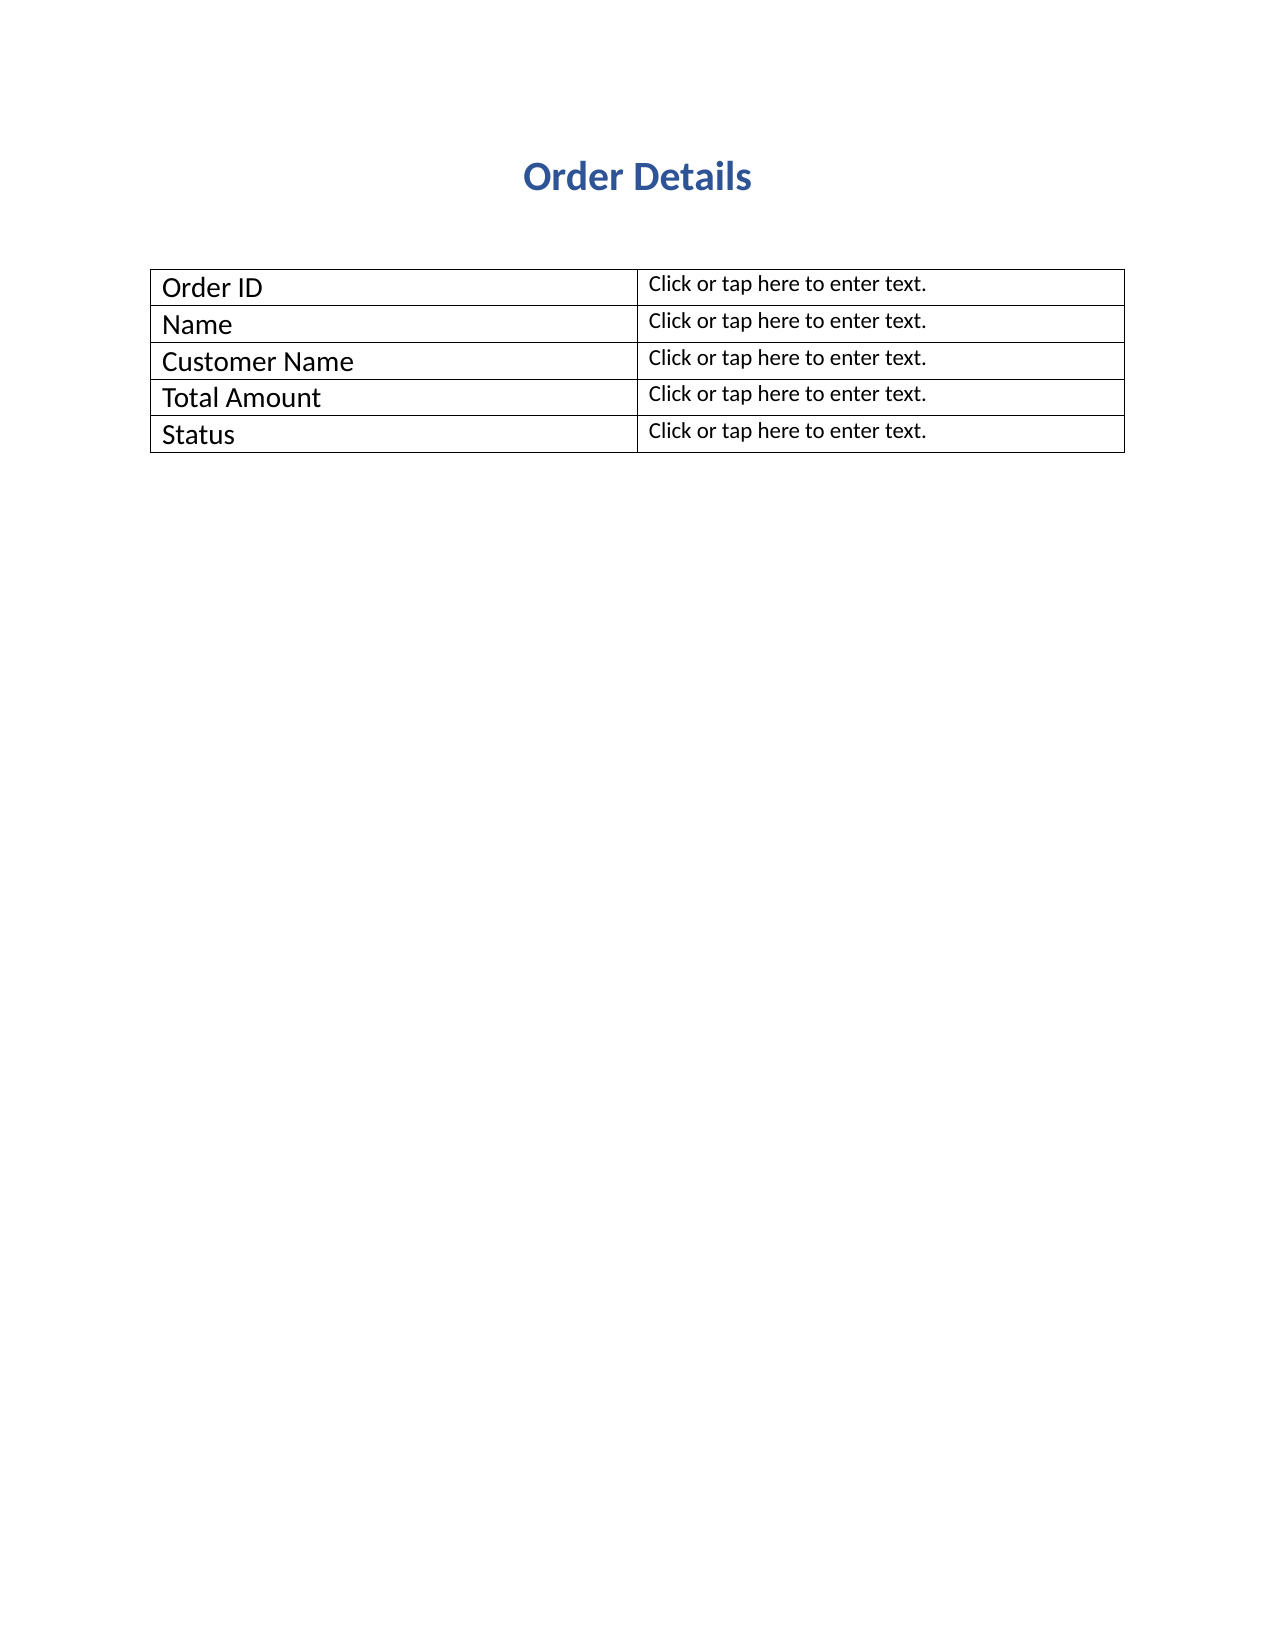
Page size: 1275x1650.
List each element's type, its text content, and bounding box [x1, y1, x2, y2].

table_cell Total Amount [151, 380, 637, 415]
table_cell Status [151, 416, 637, 452]
table_cell Name [151, 306, 637, 342]
table_header Order ID [151, 270, 637, 305]
text Order Details [150, 150, 1125, 201]
table_cell Customer Name [151, 343, 637, 378]
